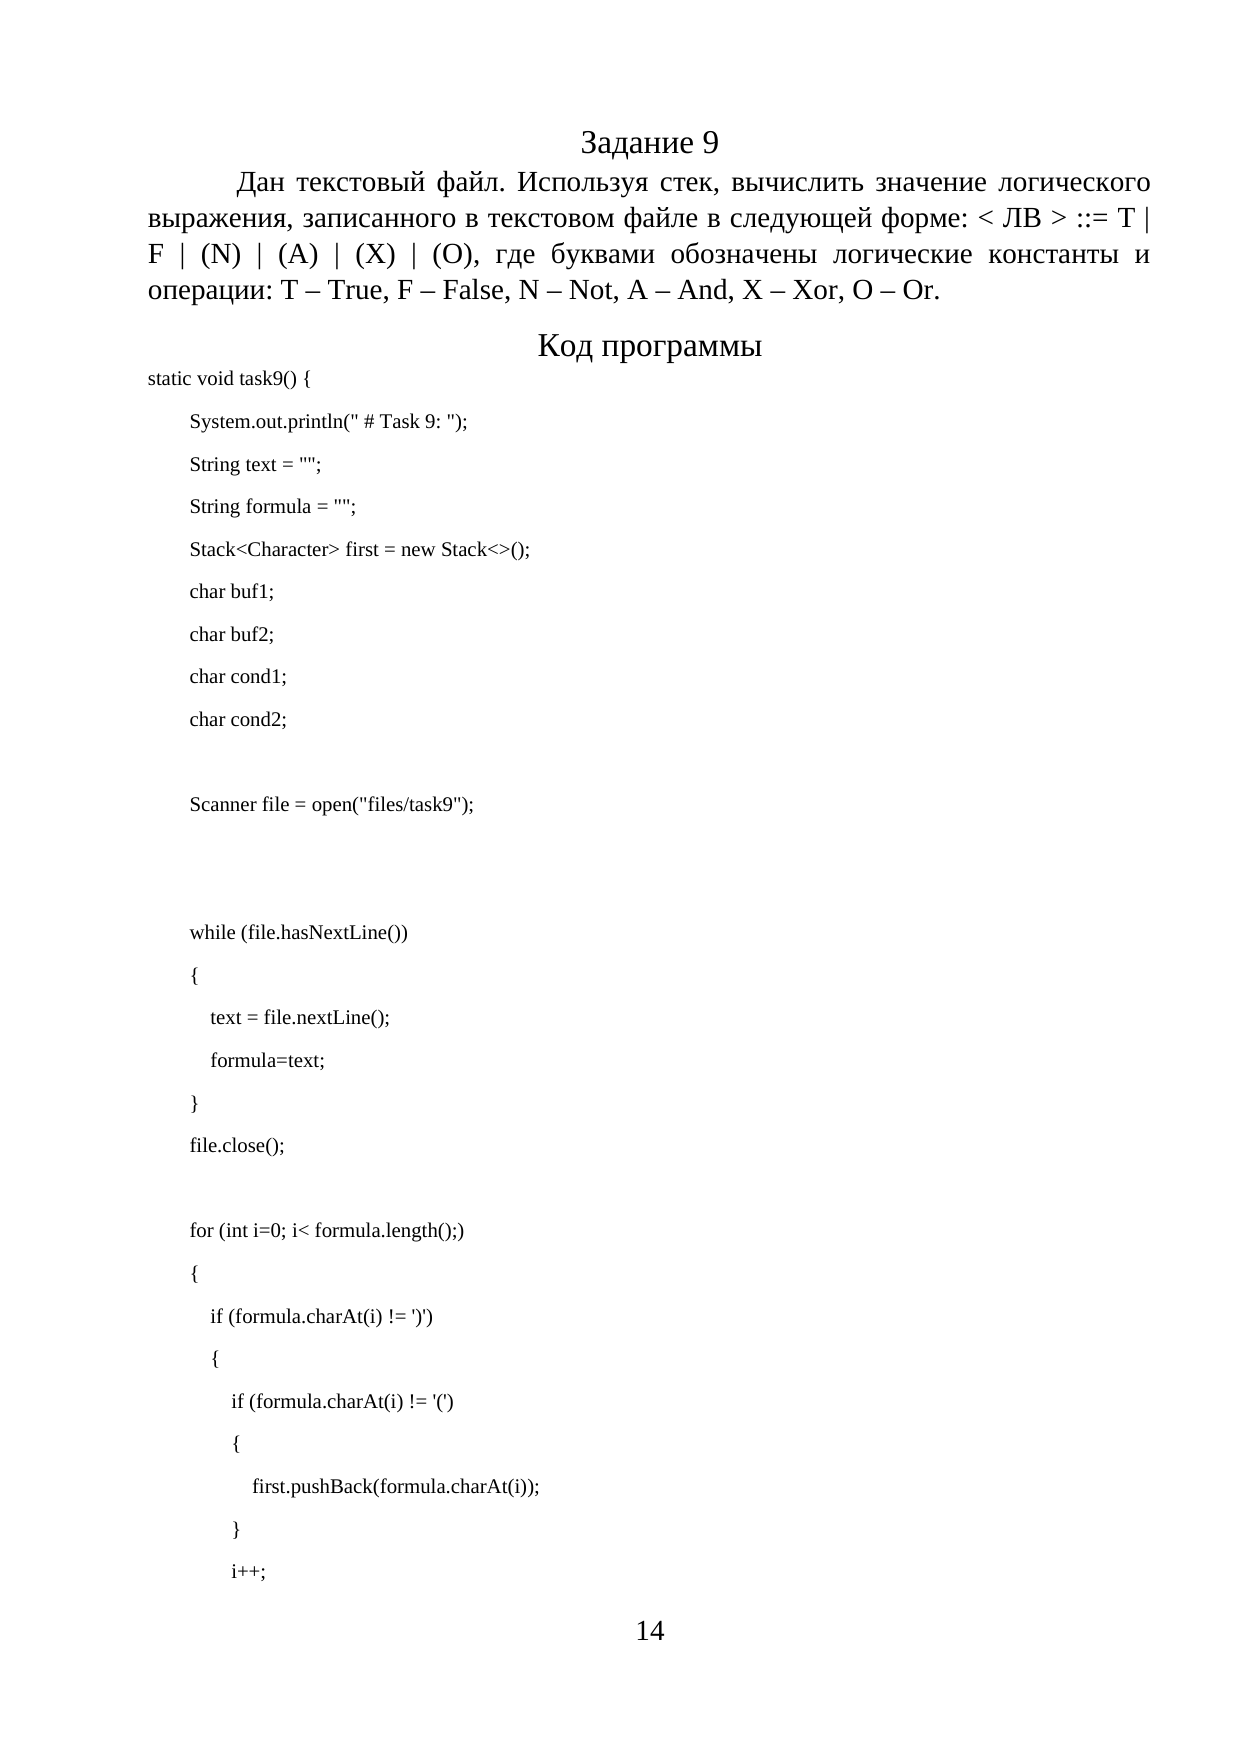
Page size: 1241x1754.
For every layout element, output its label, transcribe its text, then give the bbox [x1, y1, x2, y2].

text for (int i=0; i< formula.length();) [148, 1218, 1152, 1242]
text text = file.nextLine(); [148, 1005, 1152, 1029]
text { [148, 1431, 1152, 1455]
text char cond1; [148, 664, 1152, 688]
text String formula = ""; [148, 494, 1152, 518]
text String text = ""; [148, 451, 1152, 476]
text } [148, 1091, 1152, 1114]
text Дан текстовый файл. Используя стек, вычислить значение логического выражения, записанного в текстовом файле в следующей форме: < ЛВ > ::= T | F | (N) | (A) | (X) | (O), где буквами обозначены логические константы и операции: T – True, F – False, N – Not, A – And, X – Xor, O – Or. [148, 164, 1152, 306]
subtitle Код программы [148, 325, 1152, 363]
text if (formula.charAt(i) != ')') [148, 1303, 1152, 1328]
text Scanner file = open("files/task9"); [148, 792, 1152, 816]
text } [148, 1517, 1152, 1541]
text char cond2; [148, 707, 1152, 731]
text file.close(); [148, 1133, 1152, 1157]
text first.pushBack(formula.charAt(i)); [148, 1474, 1152, 1498]
text char buf2; [148, 622, 1152, 646]
text while (file.hasNextLine()) [148, 920, 1152, 944]
text System.out.println(" # Task 9: "); [148, 409, 1152, 433]
text if (formula.charAt(i) != '(') [148, 1389, 1152, 1413]
text { [148, 963, 1152, 987]
text formula=text; [148, 1048, 1152, 1072]
text i++; [148, 1559, 1152, 1583]
subtitle Задание 9 [148, 122, 1152, 161]
text char buf1; [148, 579, 1152, 603]
text { [148, 1346, 1152, 1370]
text { [148, 1261, 1152, 1285]
text Stack<Character> first = new Stack<>(); [148, 537, 1152, 561]
text static void task9() { [148, 366, 1152, 390]
